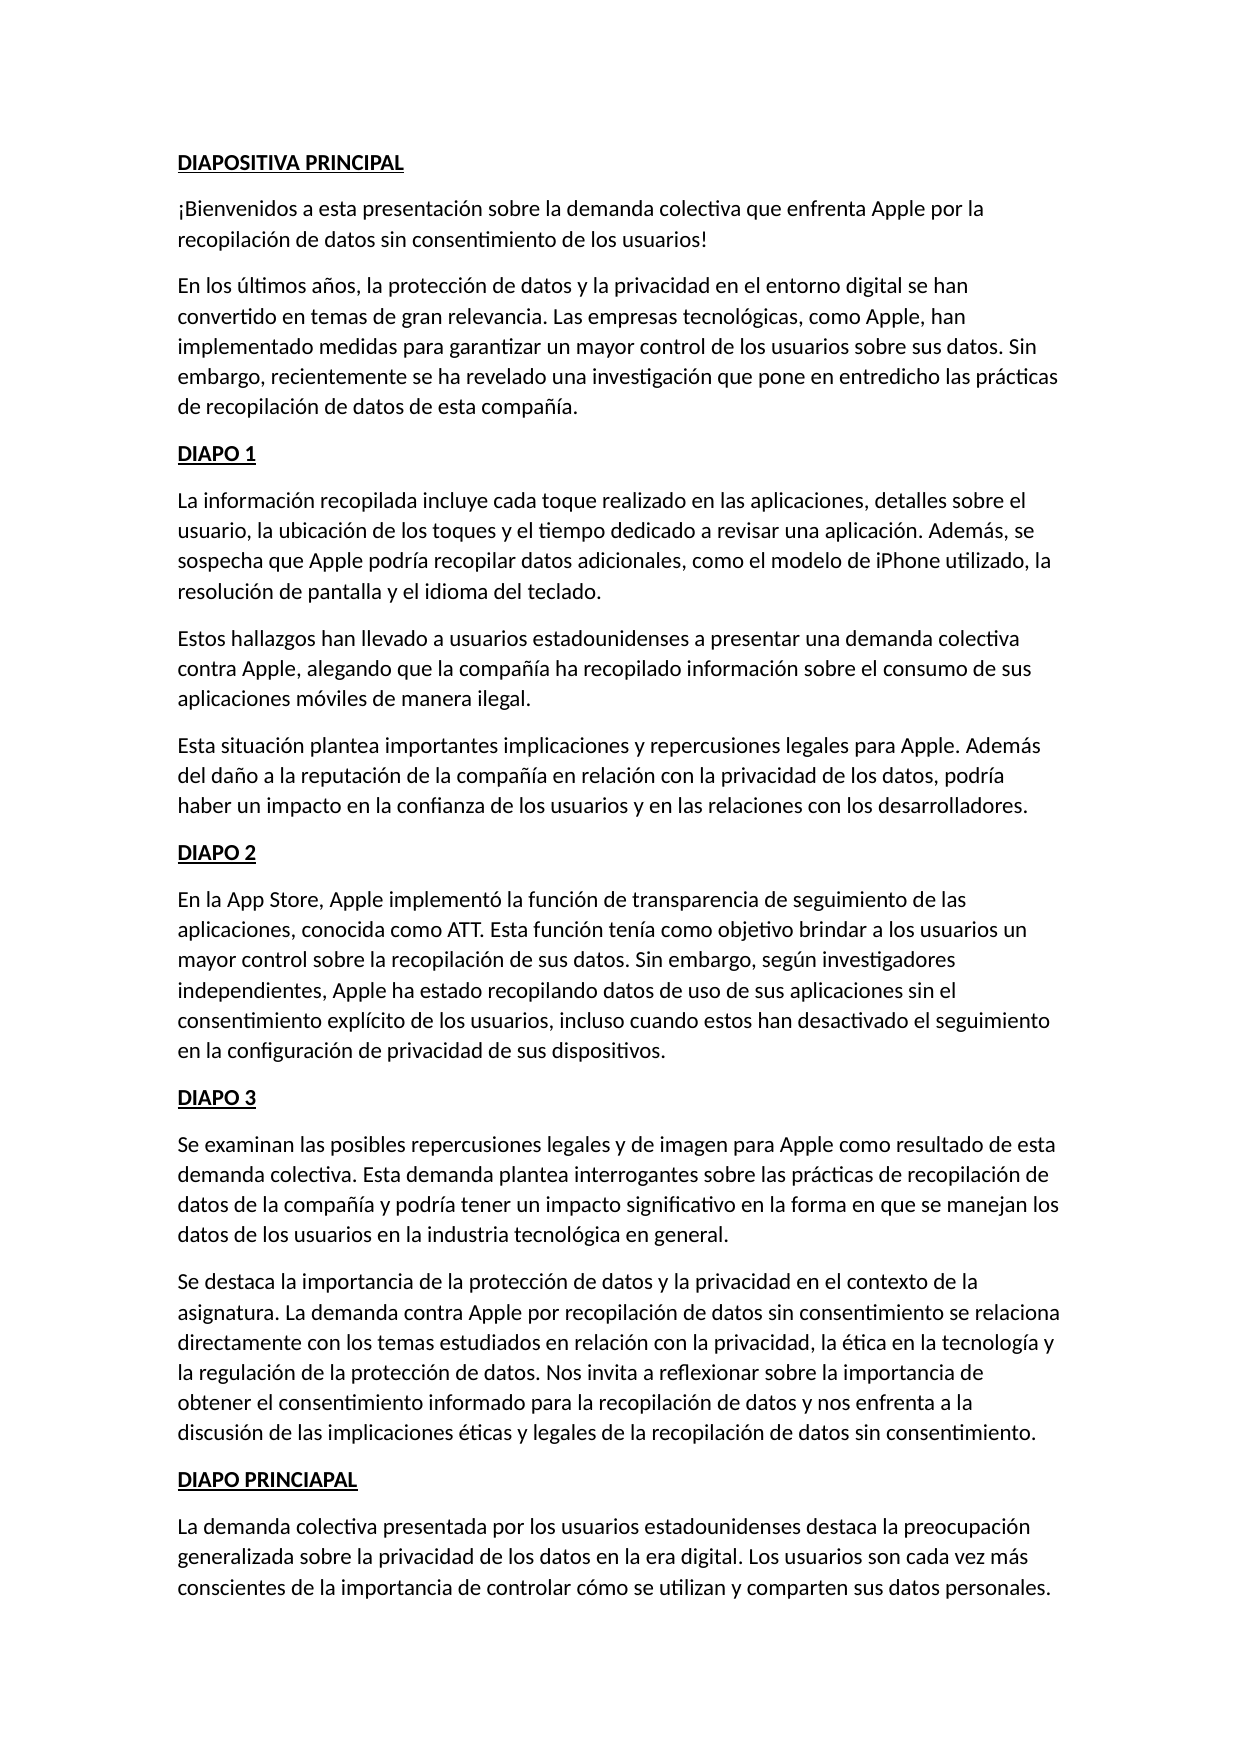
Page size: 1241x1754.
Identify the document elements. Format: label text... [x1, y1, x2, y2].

text La información recopilada incluye cada toque realizado en las aplicaciones, detalles sobre el usuario, la ubicación de los toques y el tiempo dedicado a revisar una aplicación. Además, se sospecha que Apple podría recopilar datos adicionales, como el modelo de iPhone utilizado, la resolución de pantalla y el idioma del teclado. [177, 486, 1063, 605]
text DIAPO PRINCIAPAL [177, 1465, 1063, 1493]
text Se destaca la importancia de la protección de datos y la privacidad en el contexto de la asignatura. La demanda contra Apple por recopilación de datos sin consentimiento se relaciona directamente con los temas estudiados en relación con la privacidad, la ética en la tecnología y la regulación de la protección de datos. Nos invita a reflexionar sobre la importancia de obtener el consentimiento informado para la recopilación de datos y nos enfrenta a la discusión de las implicaciones éticas y legales de la recopilación de datos sin consentimiento. [177, 1267, 1063, 1446]
text DIAPO 2 [177, 838, 1063, 866]
text Esta situación plantea importantes implicaciones y repercusiones legales para Apple. Además del daño a la reputación de la compañía en relación con la privacidad de los datos, podría haber un impacto en la confianza de los usuarios y en las relaciones con los desarrolladores. [177, 731, 1063, 819]
text En los últimos años, la protección de datos y la privacidad en el entorno digital se han convertido en temas de gran relevancia. Las empresas tecnológicas, como Apple, han implementado medidas para garantizar un mayor control de los usuarios sobre sus datos. Sin embargo, recientemente se ha revelado una investigación que pone en entredicho las prácticas de recopilación de datos de esta compañía. [177, 272, 1063, 420]
text Estos hallazgos han llevado a usuarios estadounidenses a presentar una demanda colectiva contra Apple, alegando que la compañía ha recopilado información sobre el consumo de sus aplicaciones móviles de manera ilegal. [177, 624, 1063, 712]
text DIAPO 3 [177, 1083, 1063, 1111]
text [177, 1512, 1063, 1601]
text En la App Store, Apple implementó la función de transparencia de seguimiento de las aplicaciones, conocida como ATT. Esta función tenía como objetivo brindar a los usuarios un mayor control sobre la recopilación de sus datos. Sin embargo, según investigadores independientes, Apple ha estado recopilando datos de uso de sus aplicaciones sin el consentimiento explícito de los usuarios, incluso cuando estos han desactivado el seguimiento en la configuración de privacidad de sus dispositivos. [177, 885, 1063, 1064]
text Se examinan las posibles repercusiones legales y de imagen para Apple como resultado de esta demanda colectiva. Esta demanda plantea interrogantes sobre las prácticas de recopilación de datos de la compañía y podría tener un impacto significativo en la forma en que se manejan los datos de los usuarios en la industria tecnológica en general. [177, 1130, 1063, 1248]
text DIAPO 1 [177, 439, 1063, 467]
text ¡Bienvenidos a esta presentación sobre la demanda colectiva que enfrenta Apple por la recopilación de datos sin consentimiento de los usuarios! [177, 194, 1063, 253]
text DIAPOSITIVA PRINCIPAL [177, 148, 1063, 176]
